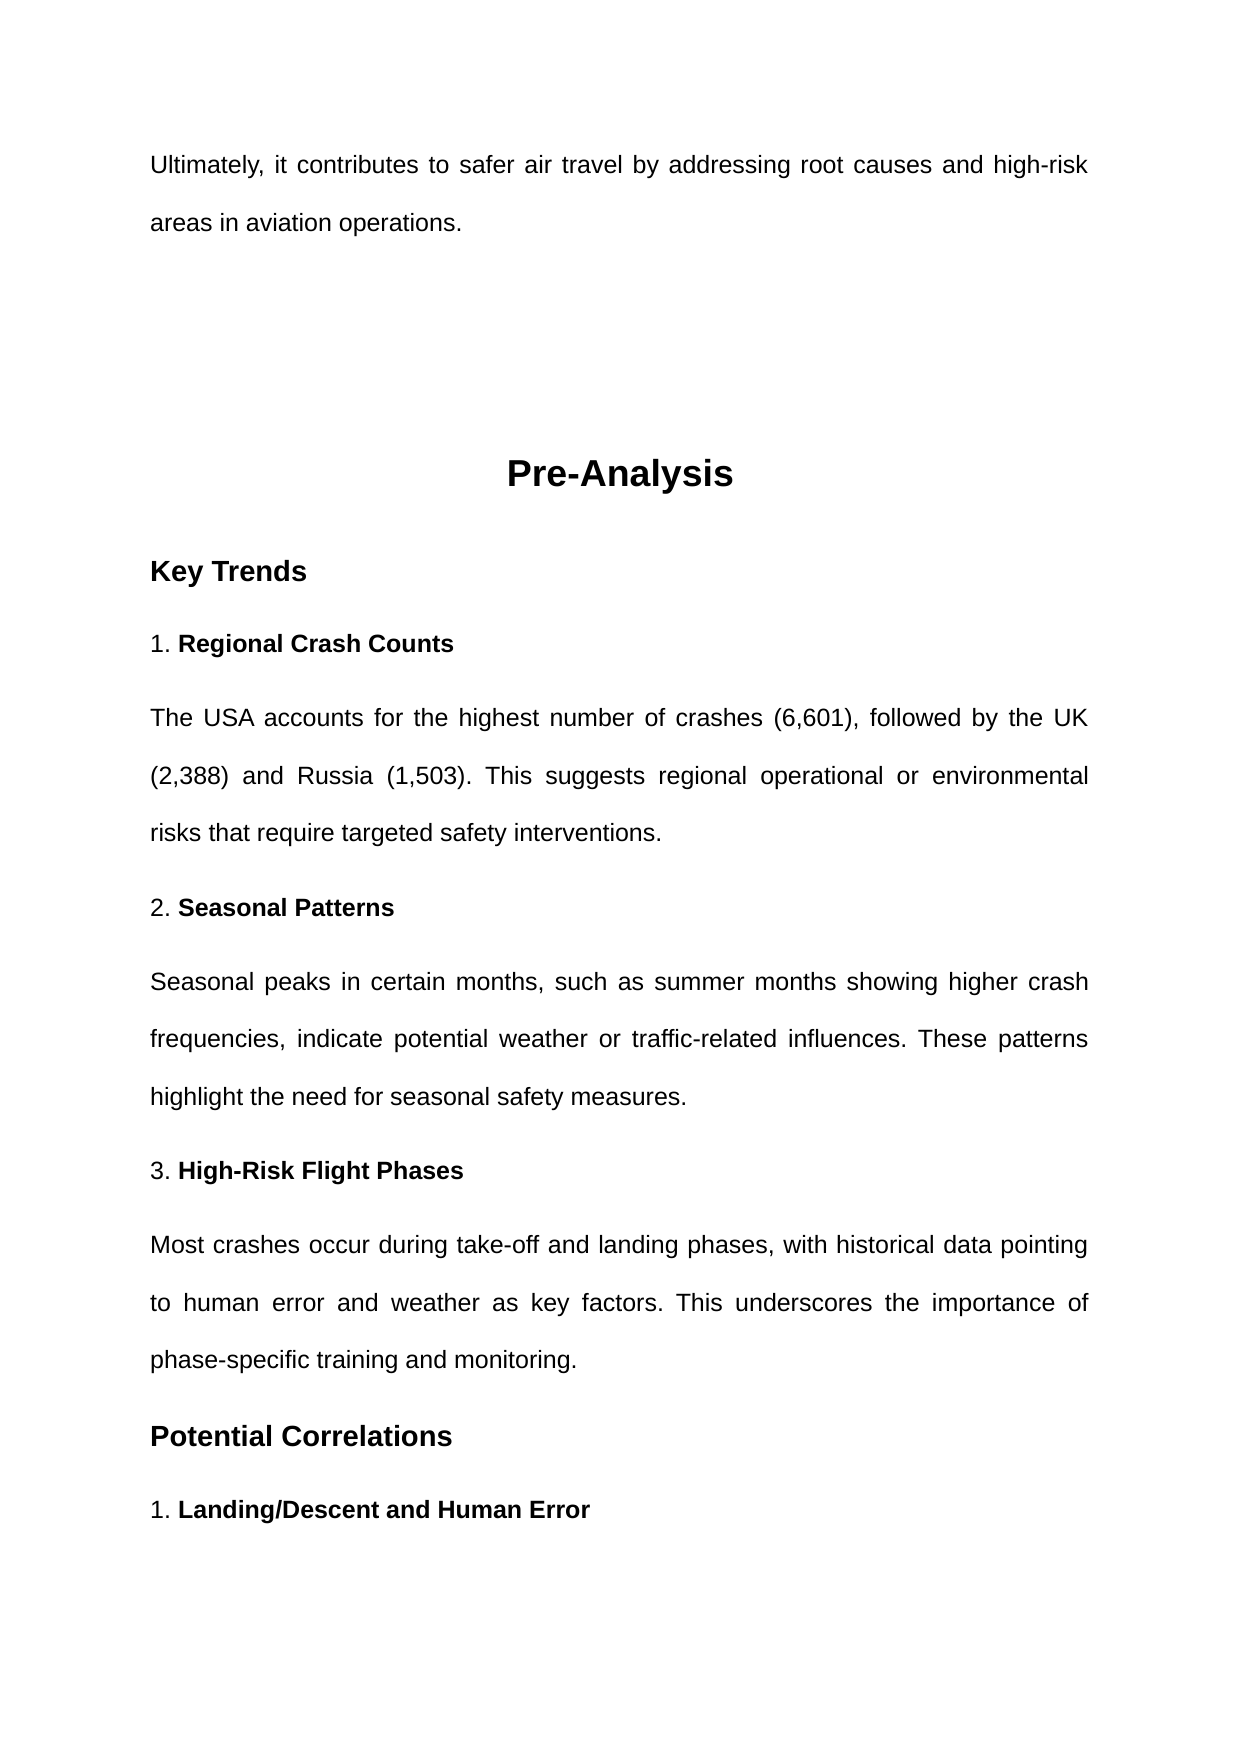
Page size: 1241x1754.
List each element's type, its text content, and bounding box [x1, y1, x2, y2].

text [150, 150, 1090, 236]
text Seasonal peaks in certain months, such as summer months showing higher crash frequencies, indicate potential weather or traffic-related influences. These patterns highlight the need for seasonal safety measures. [150, 967, 1090, 1110]
text 1. Regional Crash Counts [150, 629, 1090, 658]
text 3. High-Risk Flight Phases [150, 1156, 1090, 1184]
text 1. Landing/Descent and Human Error [150, 1494, 1090, 1523]
text The USA accounts for the highest number of crashes (6,601), followed by the UK (2,388) and Russia (1,503). This suggests regional operational or environmental risks that require targeted safety interventions. [150, 703, 1090, 847]
subtitle Pre-Analysis [150, 451, 1090, 494]
subtitle Potential Correlations [150, 1419, 1090, 1453]
text 2. Seasonal Patterns [150, 892, 1090, 921]
subtitle Key Trends [150, 554, 1090, 587]
text Most crashes occur during take-off and landing phases, with historical data pointing to human error and weather as key factors. This underscores the importance of phase-specific training and monitoring. [150, 1230, 1090, 1374]
